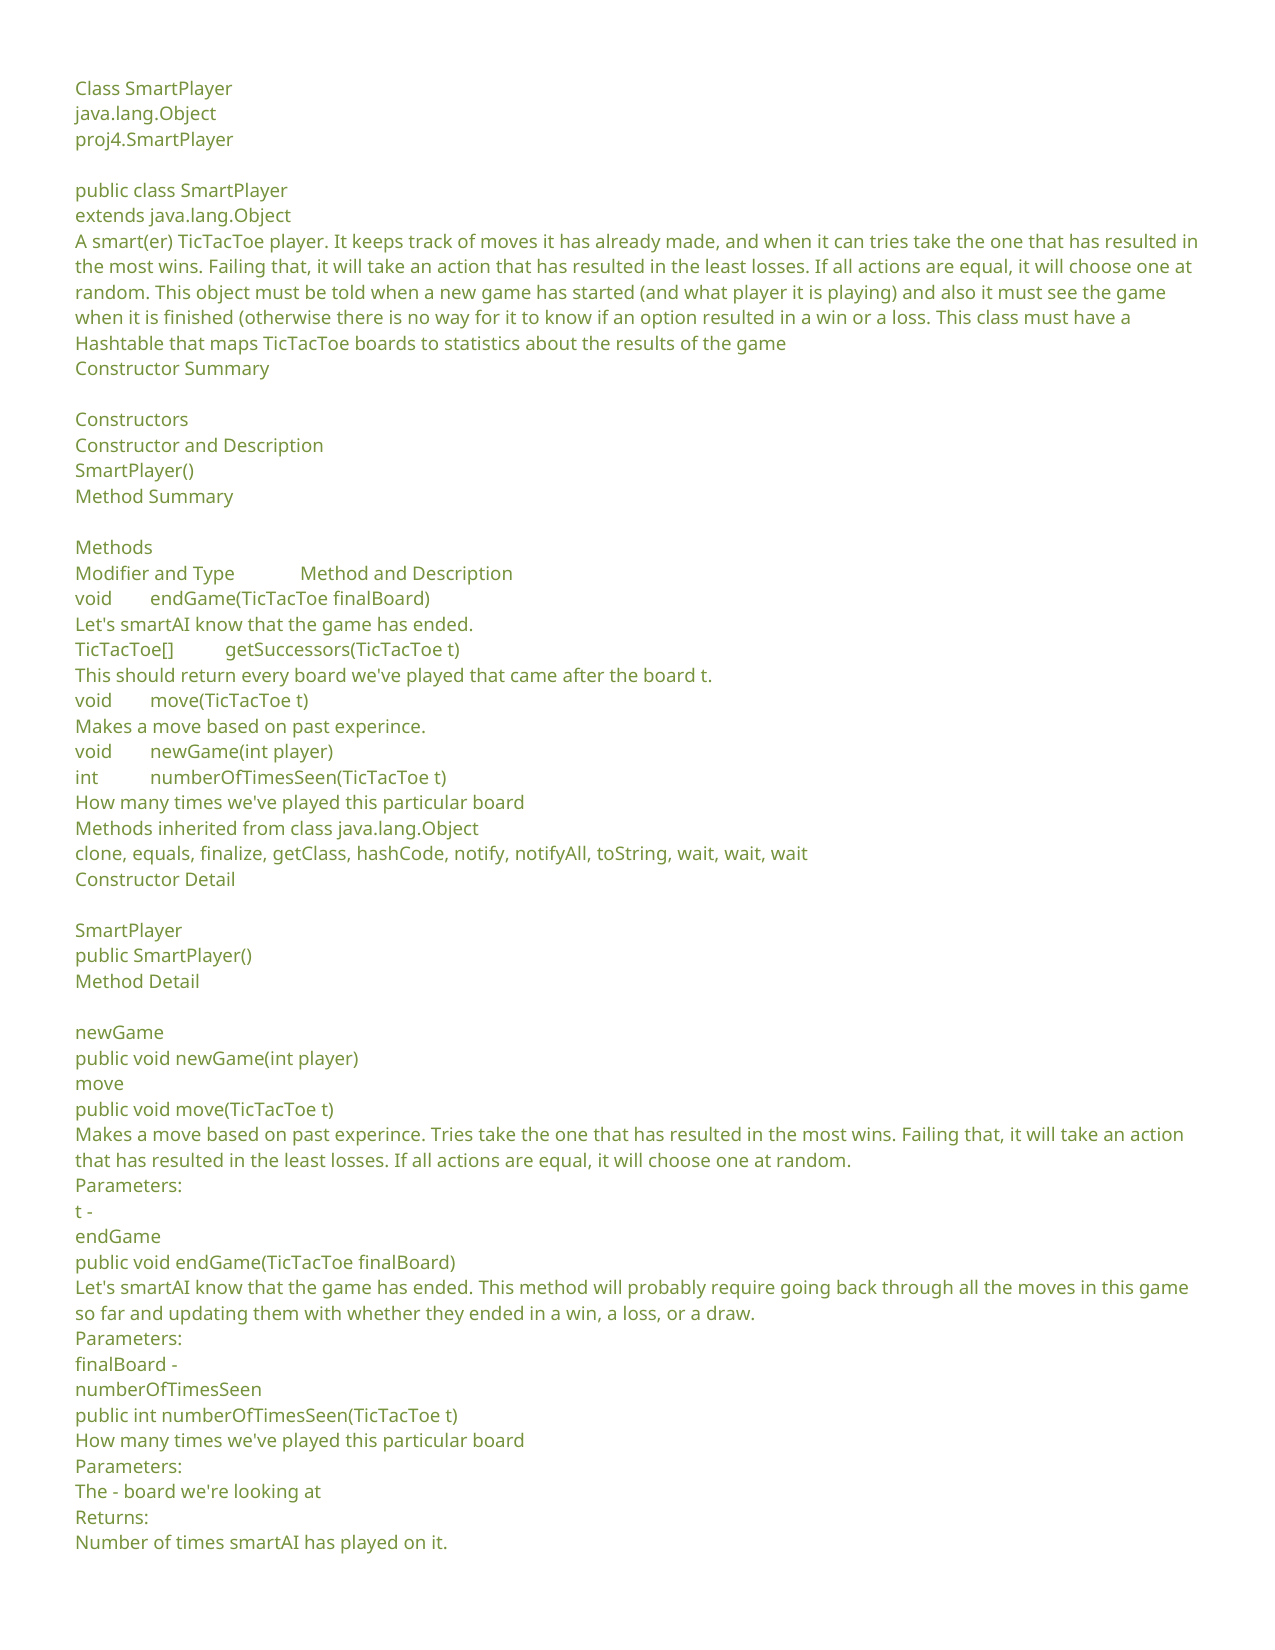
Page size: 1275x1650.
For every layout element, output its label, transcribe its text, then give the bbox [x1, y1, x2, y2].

text SmartPlayer [75, 917, 1200, 943]
text A smart(er) TicTacToe player. It keeps track of moves it has already made, and when it can tries take the one that has resulted in the most wins. Failing that, it will take an action that has resulted in the least losses. If all actions are equal, it will choose one at random. This object must be told when a new game has started (and what player it is playing) and also it must see the game when it is finished (otherwise there is no way for it to know if an option resulted in a win or a loss. This class must have a Hashtable that maps TicTacToe boards to statistics about the results of the game [75, 228, 1200, 356]
text java.lang.Object [75, 101, 1200, 126]
text Let's smartAI know that the game has ended. [75, 611, 1200, 636]
text endGame [75, 1223, 1200, 1249]
text Methods inherited from class java.lang.Object [75, 815, 1200, 841]
text Methods [75, 534, 1200, 560]
text public void endGame(TicTacToe finalBoard) [75, 1249, 1200, 1274]
text SmartPlayer() [75, 458, 1200, 483]
text public int numberOfTimesSeen(TicTacToe t) [75, 1402, 1200, 1428]
text extends java.lang.Object [75, 203, 1200, 228]
text proj4.SmartPlayer [75, 126, 1200, 152]
text int numberOfTimesSeen(TicTacToe t) [75, 764, 1200, 789]
text Constructor Detail [75, 866, 1200, 892]
text move [75, 1070, 1200, 1096]
text This should return every board we've played that came after the board t. [75, 662, 1200, 687]
text Parameters: [75, 1326, 1200, 1351]
text finalBoard - [75, 1351, 1200, 1377]
text public void move(TicTacToe t) [75, 1096, 1200, 1121]
text void newGame(int player) [75, 738, 1200, 764]
text public SmartPlayer() [75, 943, 1200, 968]
text Constructor and Description [75, 432, 1200, 458]
text Parameters: [75, 1172, 1200, 1198]
text clone, equals, finalize, getClass, hashCode, notify, notifyAll, toString, wait, wait, wait [75, 841, 1200, 866]
text Let's smartAI know that the game has ended. This method will probably require going back through all the moves in this game so far and updating them with whether they ended in a win, a loss, or a draw. [75, 1274, 1200, 1326]
text Returns: [75, 1504, 1200, 1530]
text public void newGame(int player) [75, 1045, 1200, 1070]
text Number of times smartAI has played on it. [75, 1530, 1200, 1555]
text Modifier and Type Method and Description [75, 560, 1200, 585]
text Makes a move based on past experince. Tries take the one that has resulted in the most wins. Failing that, it will take an action that has resulted in the least losses. If all actions are equal, it will choose one at random. [75, 1121, 1200, 1172]
text Constructors [75, 407, 1200, 432]
text Constructor Summary [75, 356, 1200, 381]
text TicTacToe[] getSuccessors(TicTacToe t) [75, 636, 1200, 662]
text The - board we're looking at [75, 1479, 1200, 1504]
text Makes a move based on past experince. [75, 713, 1200, 738]
text numberOfTimesSeen [75, 1377, 1200, 1402]
text void endGame(TicTacToe finalBoard) [75, 585, 1200, 611]
text Class SmartPlayer [75, 75, 1200, 101]
text public class SmartPlayer [75, 177, 1200, 203]
text t - [75, 1198, 1200, 1223]
text void move(TicTacToe t) [75, 687, 1200, 713]
text How many times we've played this particular board [75, 1428, 1200, 1453]
text newGame [75, 1019, 1200, 1045]
text Method Detail [75, 968, 1200, 994]
text How many times we've played this particular board [75, 789, 1200, 815]
text Method Summary [75, 483, 1200, 509]
text Parameters: [75, 1453, 1200, 1479]
